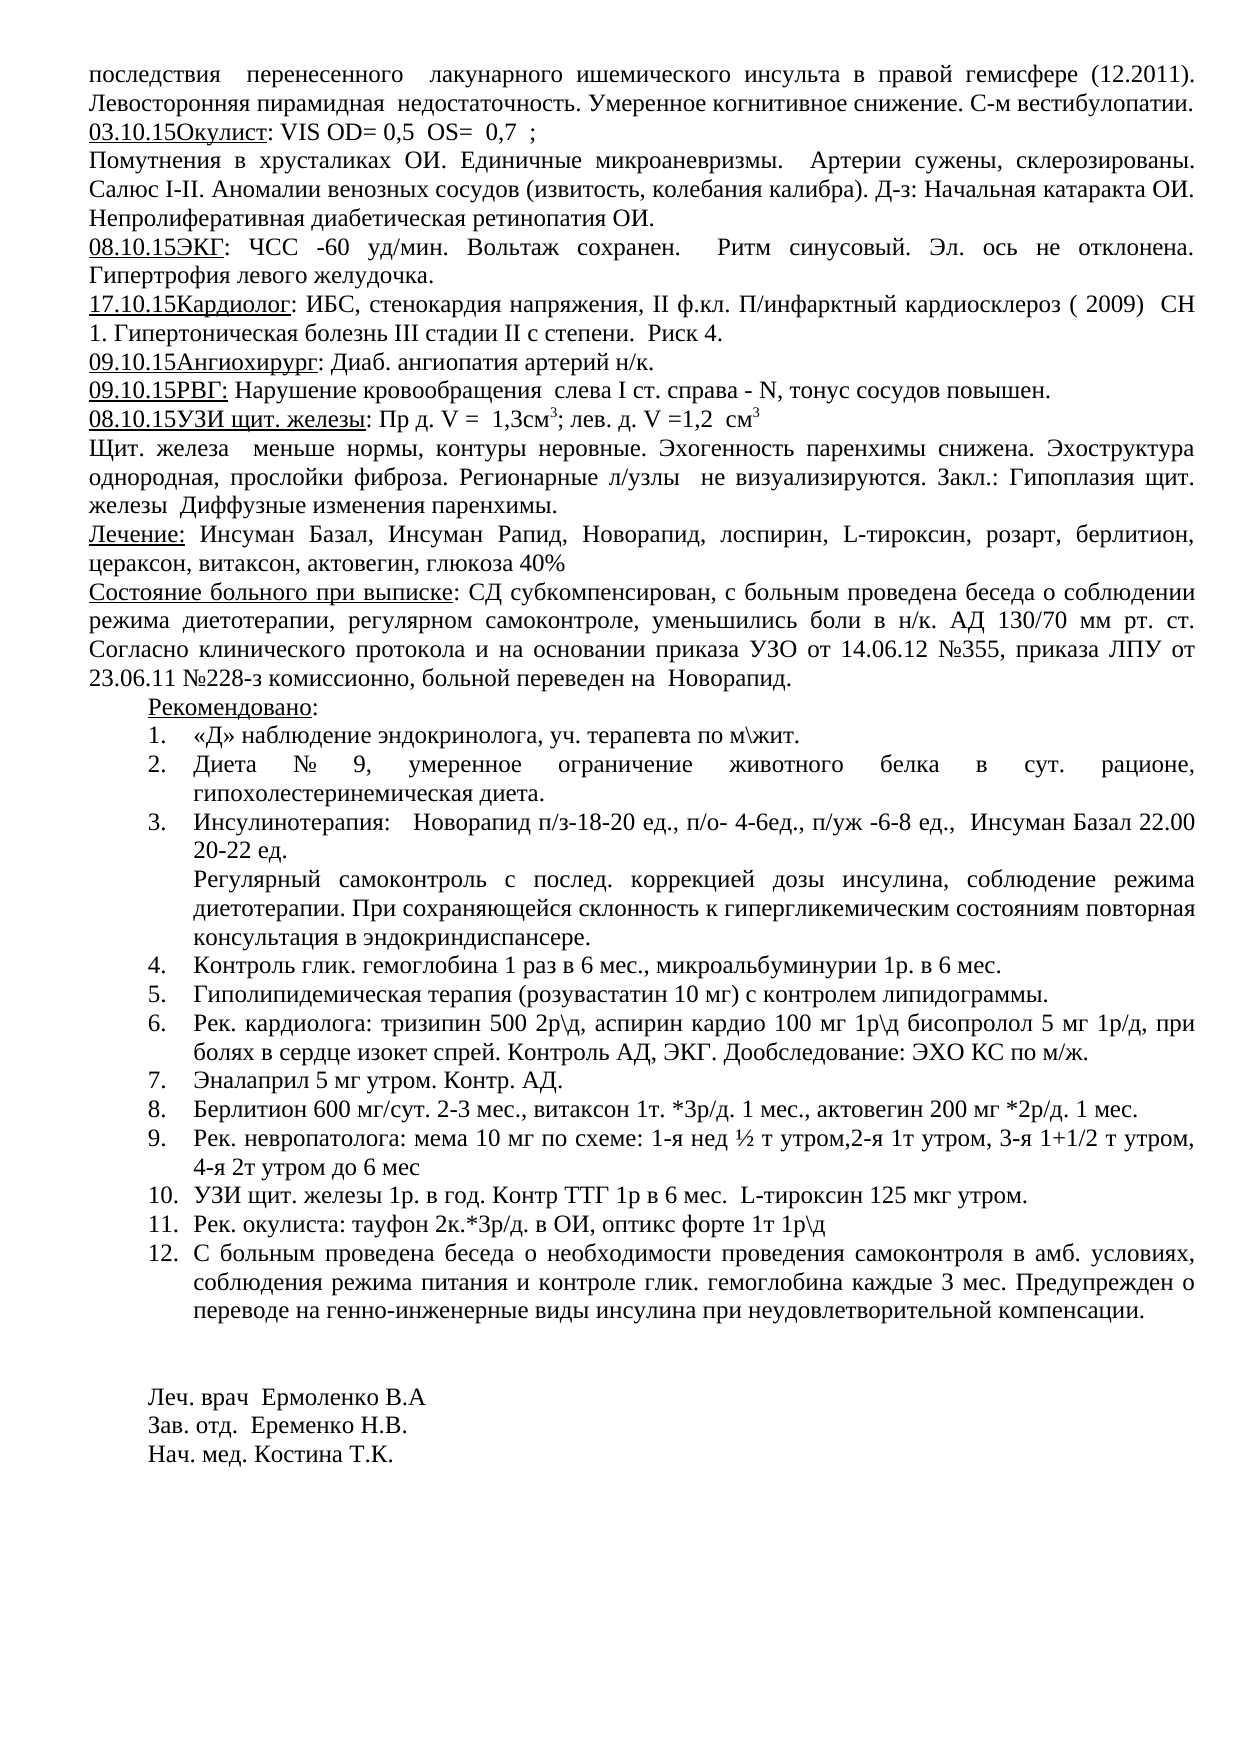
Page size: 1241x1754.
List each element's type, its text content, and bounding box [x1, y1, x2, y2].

list Рек. кардиолога: тризипин 500 2р\д, аспирин кардио 100 мг 1р\д бисопролол 5 мг 1р/д, при болях в сердце изокет спрей. Контроль АД, ЭКГ. Дообследование: ЭХО КС по м/ж. [148, 1008, 1196, 1065]
list УЗИ щит. железы 1р. в год. Контр ТТГ 1р в 6 мес. L-тироксин 125 мкг утром. [148, 1180, 1196, 1209]
list «Д» наблюдение эндокринолога, уч. терапевта по м\жит. [148, 720, 1196, 749]
list Диета № 9, умеренное ограничение животного белка в сут. рационе, гипохолестеринемическая диета. [148, 749, 1196, 807]
text Рекомендовано: [148, 692, 1196, 720]
list Рек. невропатолога: мема 10 мг по схеме: 1-я нед ½ т утром,2-я 1т утром, 3-я 1+1/2 т утром, 4-я 2т утром до 6 мес [148, 1123, 1196, 1180]
list Инсулинотерапия: Новорапид п/з-18-20 ед., п/о- 4-6ед., п/уж -6-8 ед., Инсуман Базал 22.00 20-22 ед. [148, 807, 1196, 864]
text Состояние больного при выписке: СД субкомпенсирован, с больным проведена беседа о соблюдении режима диетотерапии, регулярном самоконтроле, уменьшились боли в н/к. АД 130/70 мм рт. ст. Согласно клинического протокола и на основании приказа УЗО от 14.06.12 №355, приказа ЛПУ от 23.06.11 №228-з комиссионно, больной переведен на Новорапид. [89, 577, 1196, 692]
list Рек. окулиста: тауфон 2к.*3р/д. в ОИ, оптикс форте 1т 1р\д [148, 1209, 1196, 1238]
text Помутнения в хрусталиках ОИ. Единичные микроаневризмы. Артерии сужены, склерозированы. Салюс I-II. Аномалии венозных сосудов (извитость, колебания калибра). Д-з: Начальная катаракта ОИ. Непролиферативная диабетическая ретинопатия ОИ. [89, 145, 1196, 232]
list Берлитион 600 мг/сут. 2-3 мес., витаксон 1т. *3р/д. 1 мес., актовегин 200 мг *2р/д. 1 мес. [148, 1094, 1196, 1123]
list Эналаприл 5 мг утром. Контр. АД. [148, 1065, 1196, 1094]
text 08.10.15ЭКГ: ЧСС -60 уд/мин. Вольтаж сохранен. Ритм синусовый. Эл. ось не отклонена. Гипертрофия левого желудочка. [89, 232, 1196, 289]
list Контроль глик. гемоглобина 1 раз в 6 мес., микроальбуминурии 1р. в 6 мес. [148, 950, 1196, 979]
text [89, 59, 1196, 117]
list С больным проведена беседа о необходимости проведения самоконтроля в амб. условиях, соблюдения режима питания и контроле глик. гемоглобина каждые 3 мес. Предупрежден о переводе на генно-инженерные виды инсулина при неудовлетворительной компенсации. [148, 1238, 1196, 1324]
subtitle Леч. врач Ермоленко В.А [148, 1382, 1196, 1410]
text 09.10.15Ангиохирург: Диаб. ангиопатия артерий н/к. [89, 347, 1196, 375]
list Гиполипидемическая терапия (розувастатин 10 мг) с контролем липидограммы. [148, 979, 1196, 1008]
text Зав. отд. Еременко Н.В. [148, 1410, 1196, 1439]
text Нач. мед. Костина Т.К. [148, 1439, 1196, 1468]
text 03.10.15Окулист: VIS OD= 0,5 OS= 0,7 ; [89, 117, 1196, 145]
text Регулярный самоконтроль с послед. коррекцией дозы инсулина, соблюдение режима диетотерапии. При сохраняющейся склонность к гипергликемическим состояниям повторная консультация в эндокриндиспансере. [193, 864, 1196, 950]
text 09.10.15РВГ: Нарушение кровообращения слева I ст. справа - N, тонус сосудов повышен. [89, 375, 1196, 404]
text 17.10.15Кардиолог: ИБС, стенокардия напряжения, II ф.кл. П/инфарктный кардиосклероз ( 2009) СН 1. Гипертоническая болезнь III стадии II с степени. Риск 4. [89, 289, 1196, 347]
text 08.10.15УЗИ щит. железы: Пр д. V = 1,3см3; лев. д. V =1,2 см3 [89, 404, 1196, 433]
text Щит. железа меньше нормы, контуры неровные. Эхогенность паренхимы снижена. Эхоструктура однородная, прослойки фиброза. Регионарные л/узлы не визуализируются. Закл.: Гипоплазия щит. железы Диффузные изменения паренхимы. [89, 433, 1196, 519]
text Лечение: Инсуман Базал, Инсуман Рапид, Новорапид, лоспирин, L-тироксин, розарт, берлитион, цераксон, витаксон, актовегин, глюкоза 40% [89, 519, 1196, 577]
